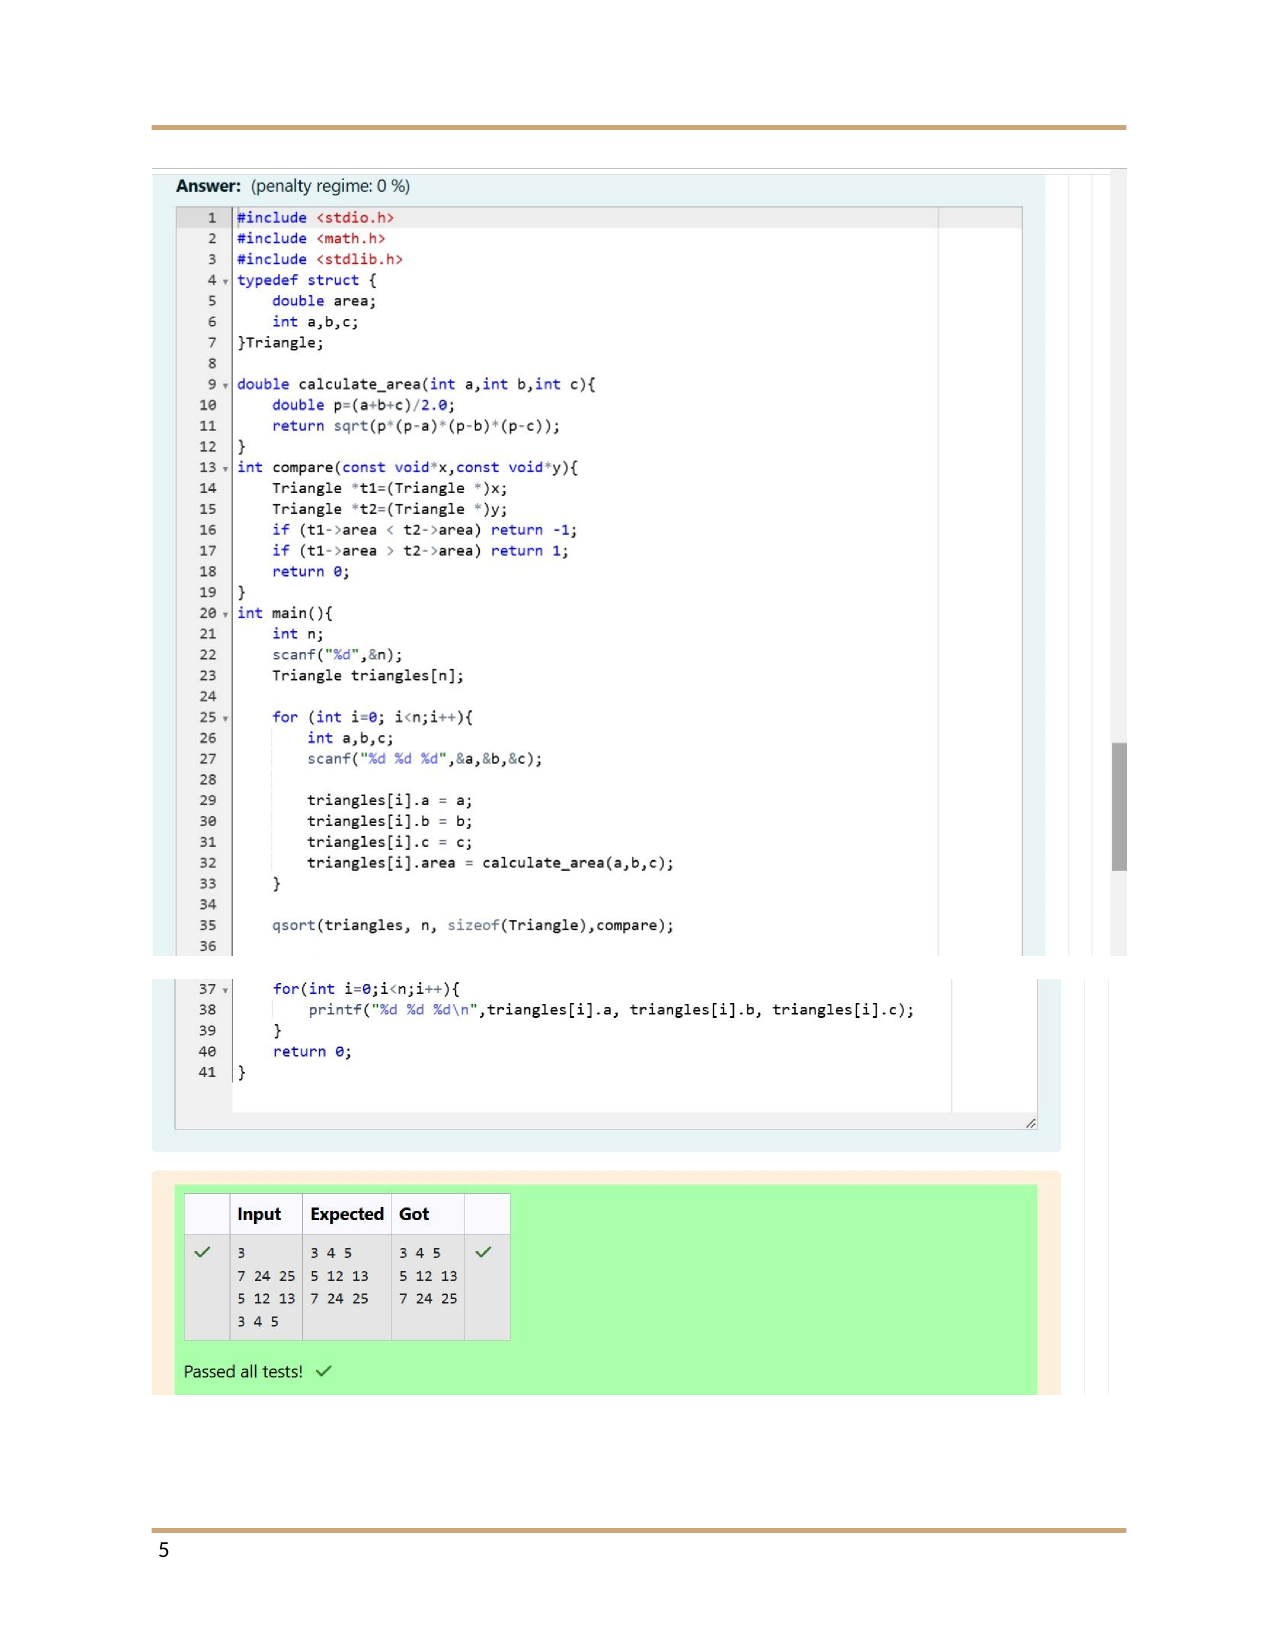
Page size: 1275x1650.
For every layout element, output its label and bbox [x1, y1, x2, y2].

picture [151, 978, 1127, 1395]
picture [151, 1528, 1127, 1533]
picture [151, 125, 1127, 130]
picture [151, 168, 1127, 956]
